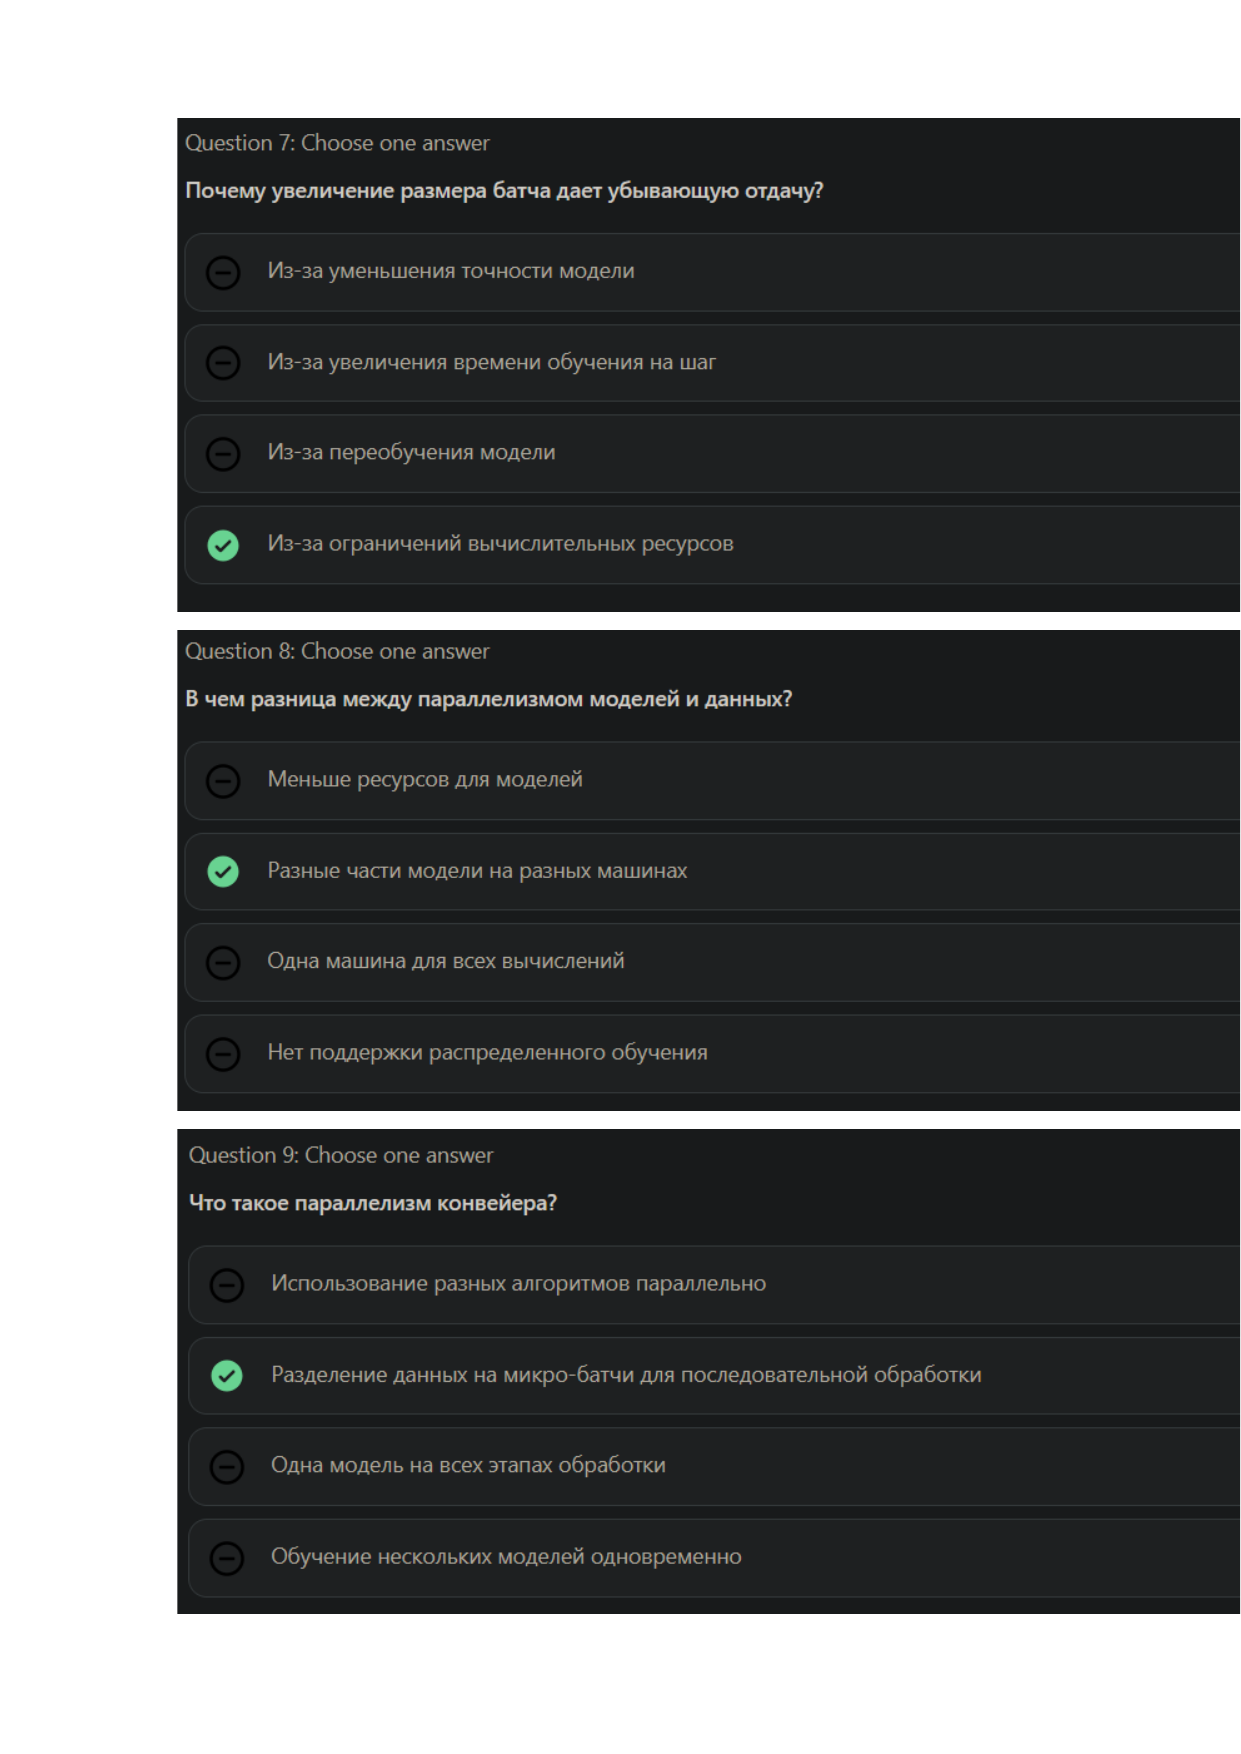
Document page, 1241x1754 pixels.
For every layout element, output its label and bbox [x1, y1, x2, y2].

picture [177, 1129, 1241, 1614]
picture [177, 118, 1241, 612]
picture [177, 630, 1241, 1111]
